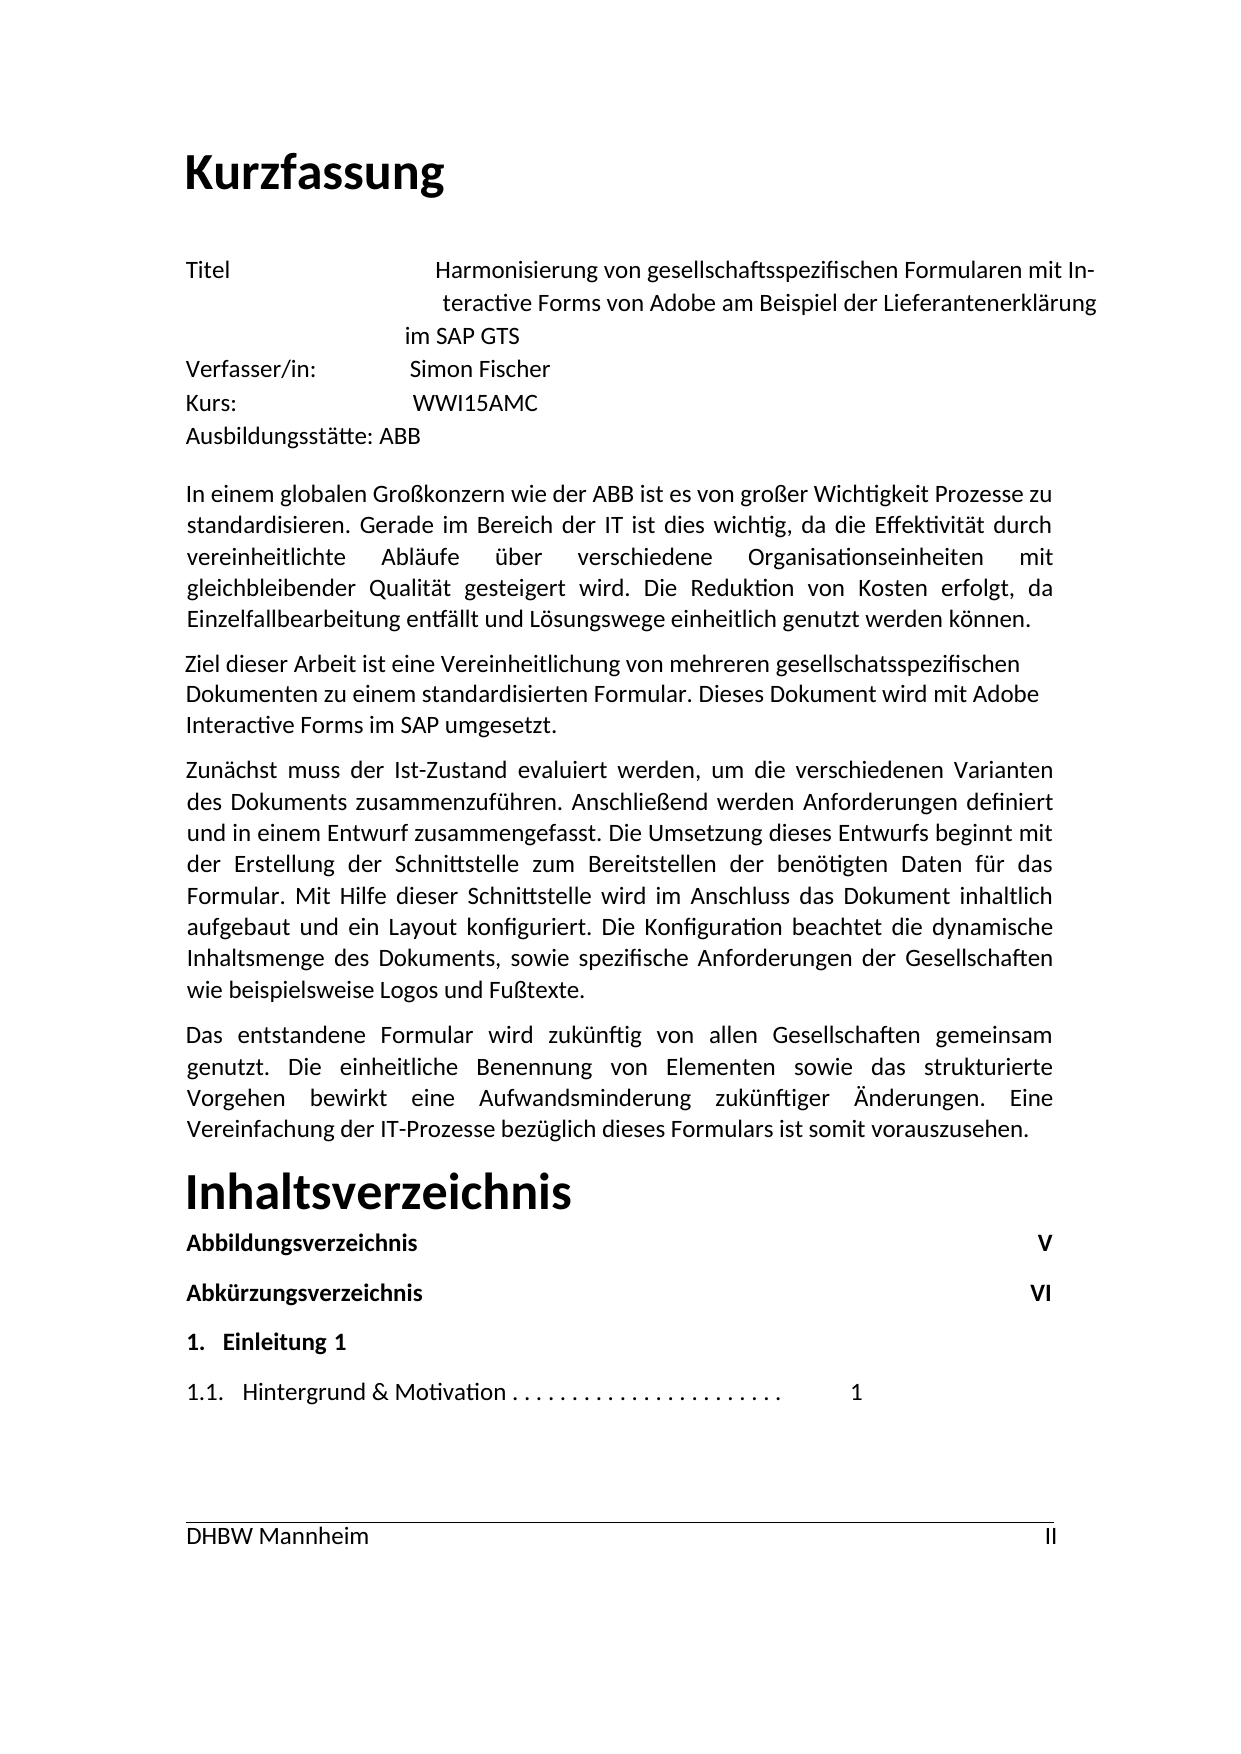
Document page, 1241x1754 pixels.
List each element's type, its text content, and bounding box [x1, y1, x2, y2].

text Ausbildungsstätte: ABB [186, 420, 1096, 451]
text Zunächst muss der Ist-Zustand evaluiert werden, um die verschiedenen Varianten des Dokuments zusammenzuführen. Anschließend werden Anforderungen definiert und in einem Entwurf zusammengefasst. Die Umsetzung dieses Entwurfs beginnt mit der Erstellung der Schnittstelle zum Bereitstellen der benötigten Daten für das Formular. Mit Hilfe dieser Schnittstelle wird im Anschluss das Dokument inhaltlich aufgebaut und ein Layout konfiguriert. Die Konfiguration beachtet die dynamische Inhaltsmenge des Dokuments, sowie spezifische Anforderungen der Gesellschaften wie beispielsweise Logos und Fußtexte. [186, 754, 1054, 1004]
subtitle Abbildungsverzeichnis V [186, 1227, 1054, 1258]
text im SAP GTS [404, 320, 1096, 351]
text Ziel dieser Arbeit ist eine Vereinheitlichung von mehreren gesellschatsspezifischen Dokumenten zu einem standardisierten Formular. Dieses Dokument wird mit Adobe Interactive Forms im SAP umgesetzt. [184, 649, 1096, 739]
list Einleitung 1 [186, 1326, 1096, 1357]
text Verfasser/in: Simon Fischer [186, 353, 1096, 384]
text Abkürzungsverzeichnis VI [186, 1277, 1096, 1307]
text In einem globalen Großkonzern wie der ABB ist es von großer Wichtigkeit Prozesse zu standardisieren. Gerade im Bereich der IT ist dies wichtig, da die Effektivität durch vereinheitlichte Abläufe über verschiedene Organisationseinheiten mit gleichbleibender Qualität gesteigert wird. Die Reduktion von Kosten erfolgt, da Einzelfallbearbeitung entfällt und Lösungswege einheitlich genutzt werden können. [186, 478, 1054, 634]
text Inhaltsverzeichnis [184, 1159, 1096, 1222]
text Kurzfassung [184, 139, 1096, 202]
text teractive Forms von Adobe am Beispiel der Lieferantenerklärung [186, 287, 1097, 318]
text Das entstandene Formular wird zukünftig von allen Gesellschaften gemeinsam genutzt. Die einheitliche Benennung von Elementen sowie das strukturierte Vorgehen bewirkt eine Aufwandsminderung zukünftiger Änderungen. Eine Vereinfachung der IT-Prozesse bezüglich dieses Formulars ist somit vorauszusehen. [186, 1019, 1054, 1144]
list Hintergrund & Motivation . . . . . . . . . . . . . . . . . . . . . . . 1 [186, 1376, 1096, 1406]
text Titel Harmonisierung von gesellschaftsspezifischen Formularen mit In- [186, 254, 1096, 285]
text Kurs: WWI15AMC [186, 387, 1096, 418]
